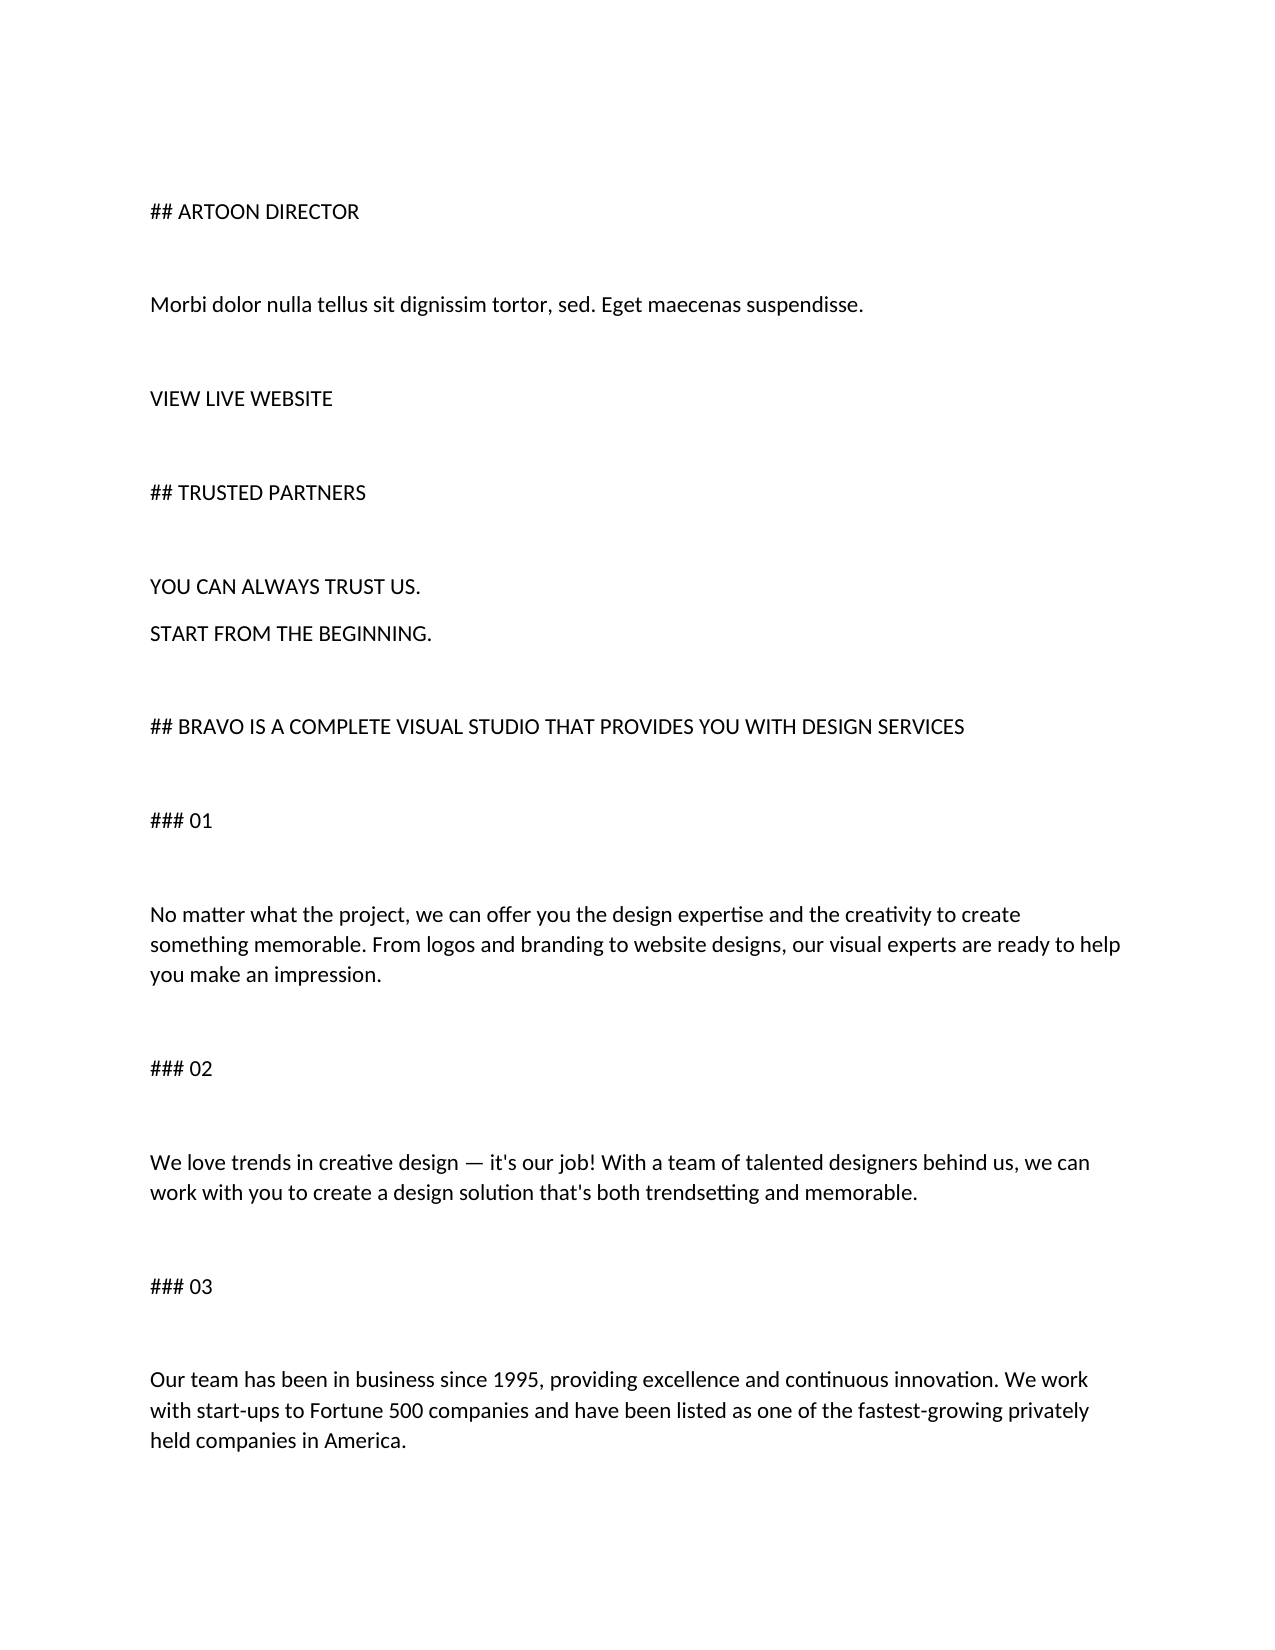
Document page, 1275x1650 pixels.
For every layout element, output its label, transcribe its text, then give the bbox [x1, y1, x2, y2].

text VIEW LIVE WEBSITE [150, 384, 1125, 412]
text YOU CAN ALWAYS TRUST US. [150, 572, 1125, 600]
text No matter what the project, we can offer you the design expertise and the creativity to create something memorable. From logos and branding to website designs, our visual experts are ready to help you make an impression. [150, 900, 1125, 988]
text ### 03 [150, 1272, 1125, 1300]
text START FROM THE BEGINNING. [150, 619, 1125, 647]
text ### 01 [150, 806, 1125, 834]
text ### 02 [150, 1054, 1125, 1082]
text ## BRAVO IS A COMPLETE VISUAL STUDIO THAT PROVIDES YOU WITH DESIGN SERVICES [150, 712, 1125, 741]
text ## TRUSTED PARTNERS [150, 478, 1125, 506]
text We love trends in creative design — it's our job! With a team of talented designers behind us, we can work with you to create a design solution that's both trendsetting and memorable. [150, 1148, 1125, 1206]
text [150, 291, 1125, 319]
text Our team has been in business since 1995, providing excellence and continuous innovation. We work with start-ups to Fortune 500 companies and have been listed as one of the fastest-growing privately held companies in America. [150, 1366, 1125, 1454]
text ## ARTOON DIRECTOR [150, 197, 1125, 225]
